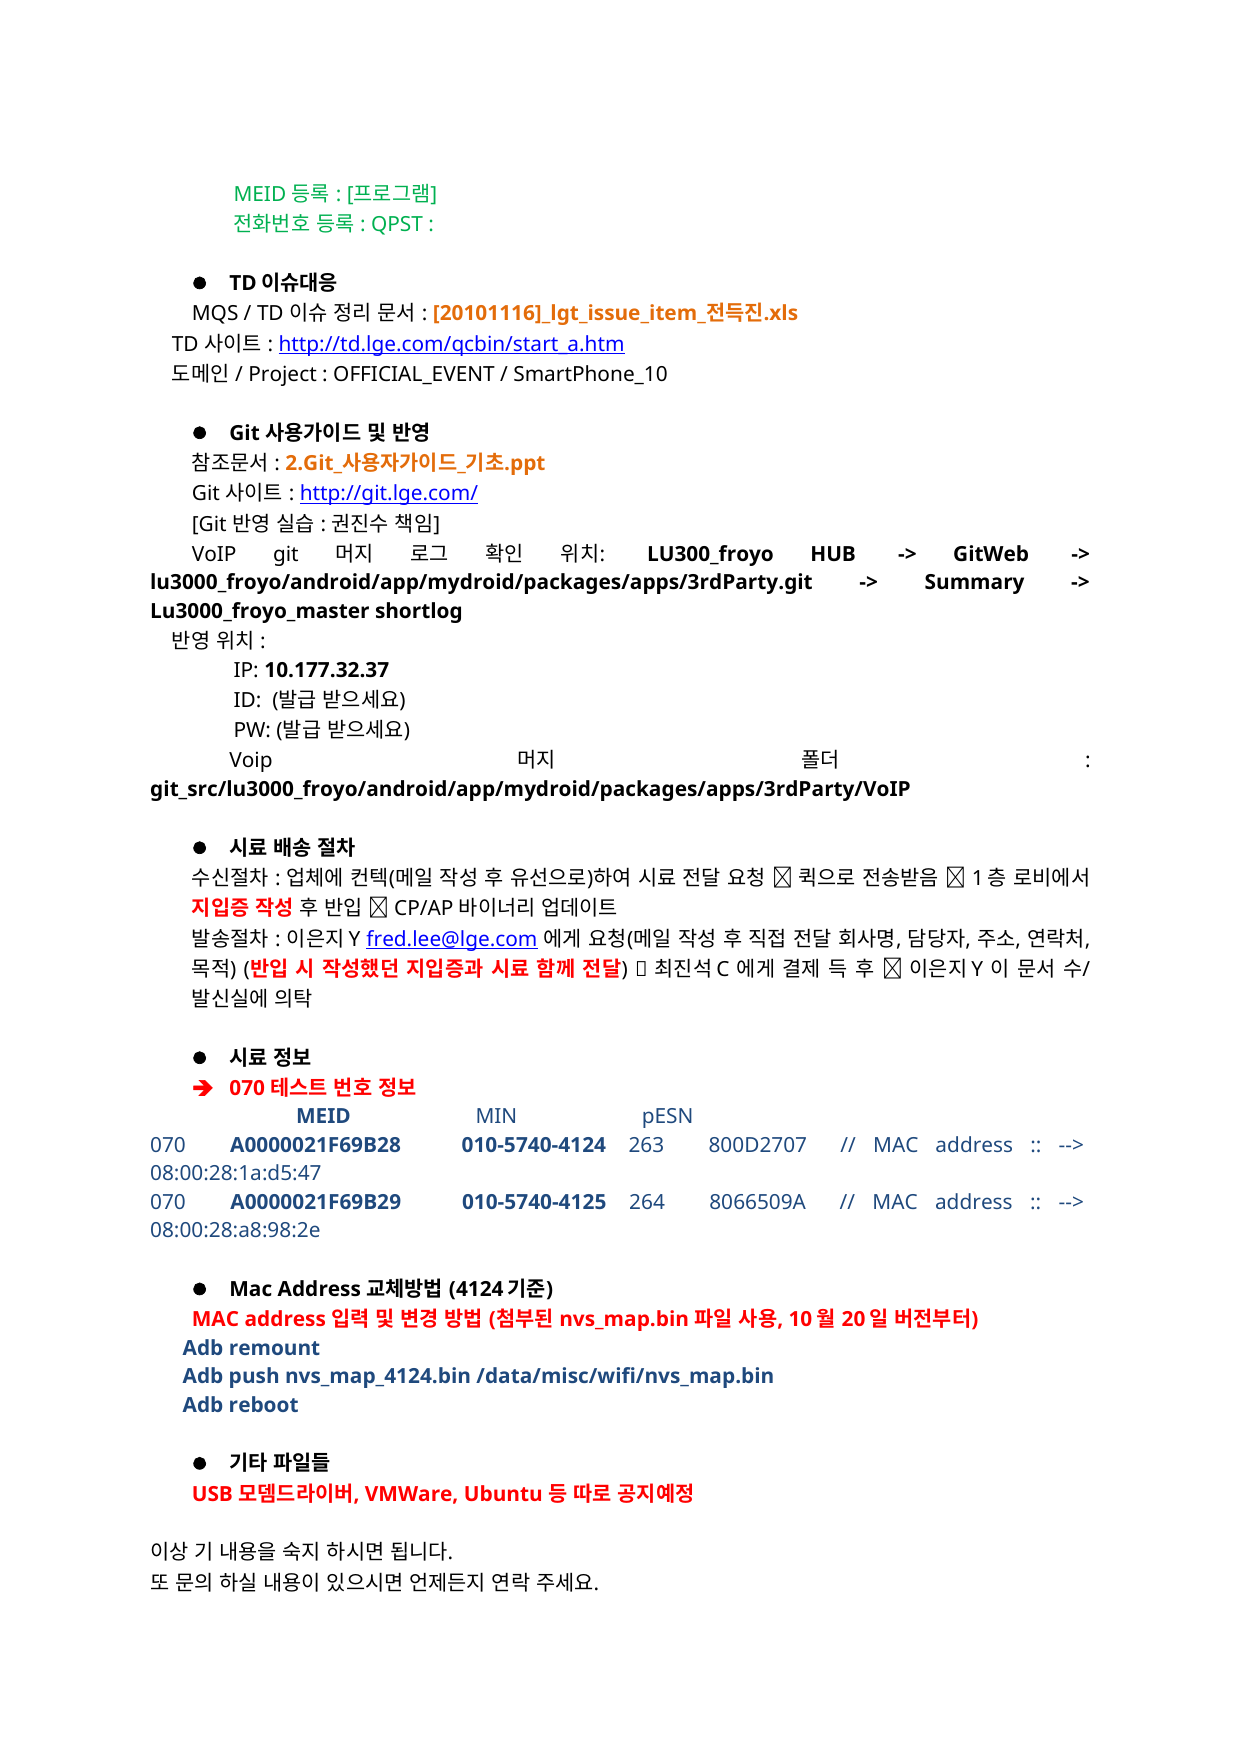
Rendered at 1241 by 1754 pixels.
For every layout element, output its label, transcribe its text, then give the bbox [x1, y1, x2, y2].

text [Git 반영 실습 : 권진수 책임] [150, 507, 1090, 537]
text 070 A0000021F69B29 010-5740-4125 264 8066509A // MAC address :: --> 08:00:28:a8:98:2e [150, 1187, 1090, 1244]
text ID: (발급 받으세요) [150, 683, 1090, 713]
text 또 문의 하실 내용이 있으시면 언제든지 연락 주세요. [150, 1566, 1090, 1596]
list TD이슈대응 [192, 266, 1090, 297]
list Git 사용가이드 및 반영 [192, 416, 1090, 446]
text 이상 기 내용을 숙지 하시면 됩니다. [150, 1536, 1090, 1566]
text 참조문서 : 2.Git_사용자가이드_기초.ppt [150, 446, 1090, 477]
text Voip 머지 폴더 : git_src/lu3000_froyo/android/app/mydroid/packages/apps/3rdParty/VoIP [150, 744, 1090, 802]
text MAC address 입력 및 변경 방법 (첨부된 nvs_map.bin 파일 사용, 10월 20일 버전부터) [150, 1302, 1090, 1333]
text PW: (발급 받으세요) [150, 713, 1090, 744]
list Mac Address 교체방법 (4124기준) [192, 1272, 1090, 1302]
text 발송절차 : 이은지Y fred.lee@lge.com 에게 요청(메일 작성 후 직접 전달 회사명, 담당자, 주소, 연락처, 목적) (반입 시 작성했던 지입증과 시료 함께 전달)  최진석C 에게 결제 득 후  이은지Y 이 문서 수/발신실에 의탁 [192, 922, 1090, 1013]
text MEID 등록 : [프로그램] [150, 177, 1090, 207]
list 070 테스트 번호 정보 [192, 1071, 1090, 1102]
text 도메인 / Project : OFFICIAL_EVENT / SmartPhone_10 [150, 357, 1090, 387]
text MQS / TD 이슈 정리 문서 : [20101116]_lgt_issue_item_전득진.xls [192, 297, 1090, 327]
text 전화번호 등록 : QPST : [150, 207, 1090, 238]
text TD 사이트 : http://td.lge.com/qcbin/start_a.htm [150, 327, 1090, 357]
text Git 사이트 : http://git.lge.com/ [150, 477, 1090, 507]
text Adb reboot [150, 1390, 1090, 1418]
text Adb push nvs_map_4124.bin /data/misc/wifi/nvs_map.bin [150, 1361, 1090, 1390]
text 070 A0000021F69B28 010-5740-4124 263 800D2707 // MAC address :: --> 08:00:28:1a:d5:47 [150, 1130, 1090, 1187]
text VoIP git 머지 로그 확인 위치: LU300_froyo HUB -> GitWeb -> lu3000_froyo/android/app/mydroid/packages/apps/3rdParty.git -> Summary -> Lu3000_froyo_master shortlog [150, 537, 1090, 624]
list 시료 정보 [192, 1041, 1090, 1071]
text Adb remount [150, 1333, 1090, 1361]
list 시료 배송 절차 [192, 831, 1090, 861]
text IP: 10.177.32.37 [150, 655, 1090, 683]
text USB 모뎀드라이버, VMWare, Ubuntu 등 따로 공지예정 [192, 1477, 1090, 1507]
text MEID MIN pESN [150, 1102, 1090, 1130]
text 수신절차 : 업체에 컨텍(메일 작성 후 유선으로)하여 시료 전달 요청  퀵으로 전송받음  1층 로비에서 지입증 작성 후 반입  CP/AP 바이너리 업데이트 [192, 861, 1090, 922]
text 반영 위치 : [150, 624, 1090, 655]
list 기타 파일들 [192, 1447, 1090, 1477]
